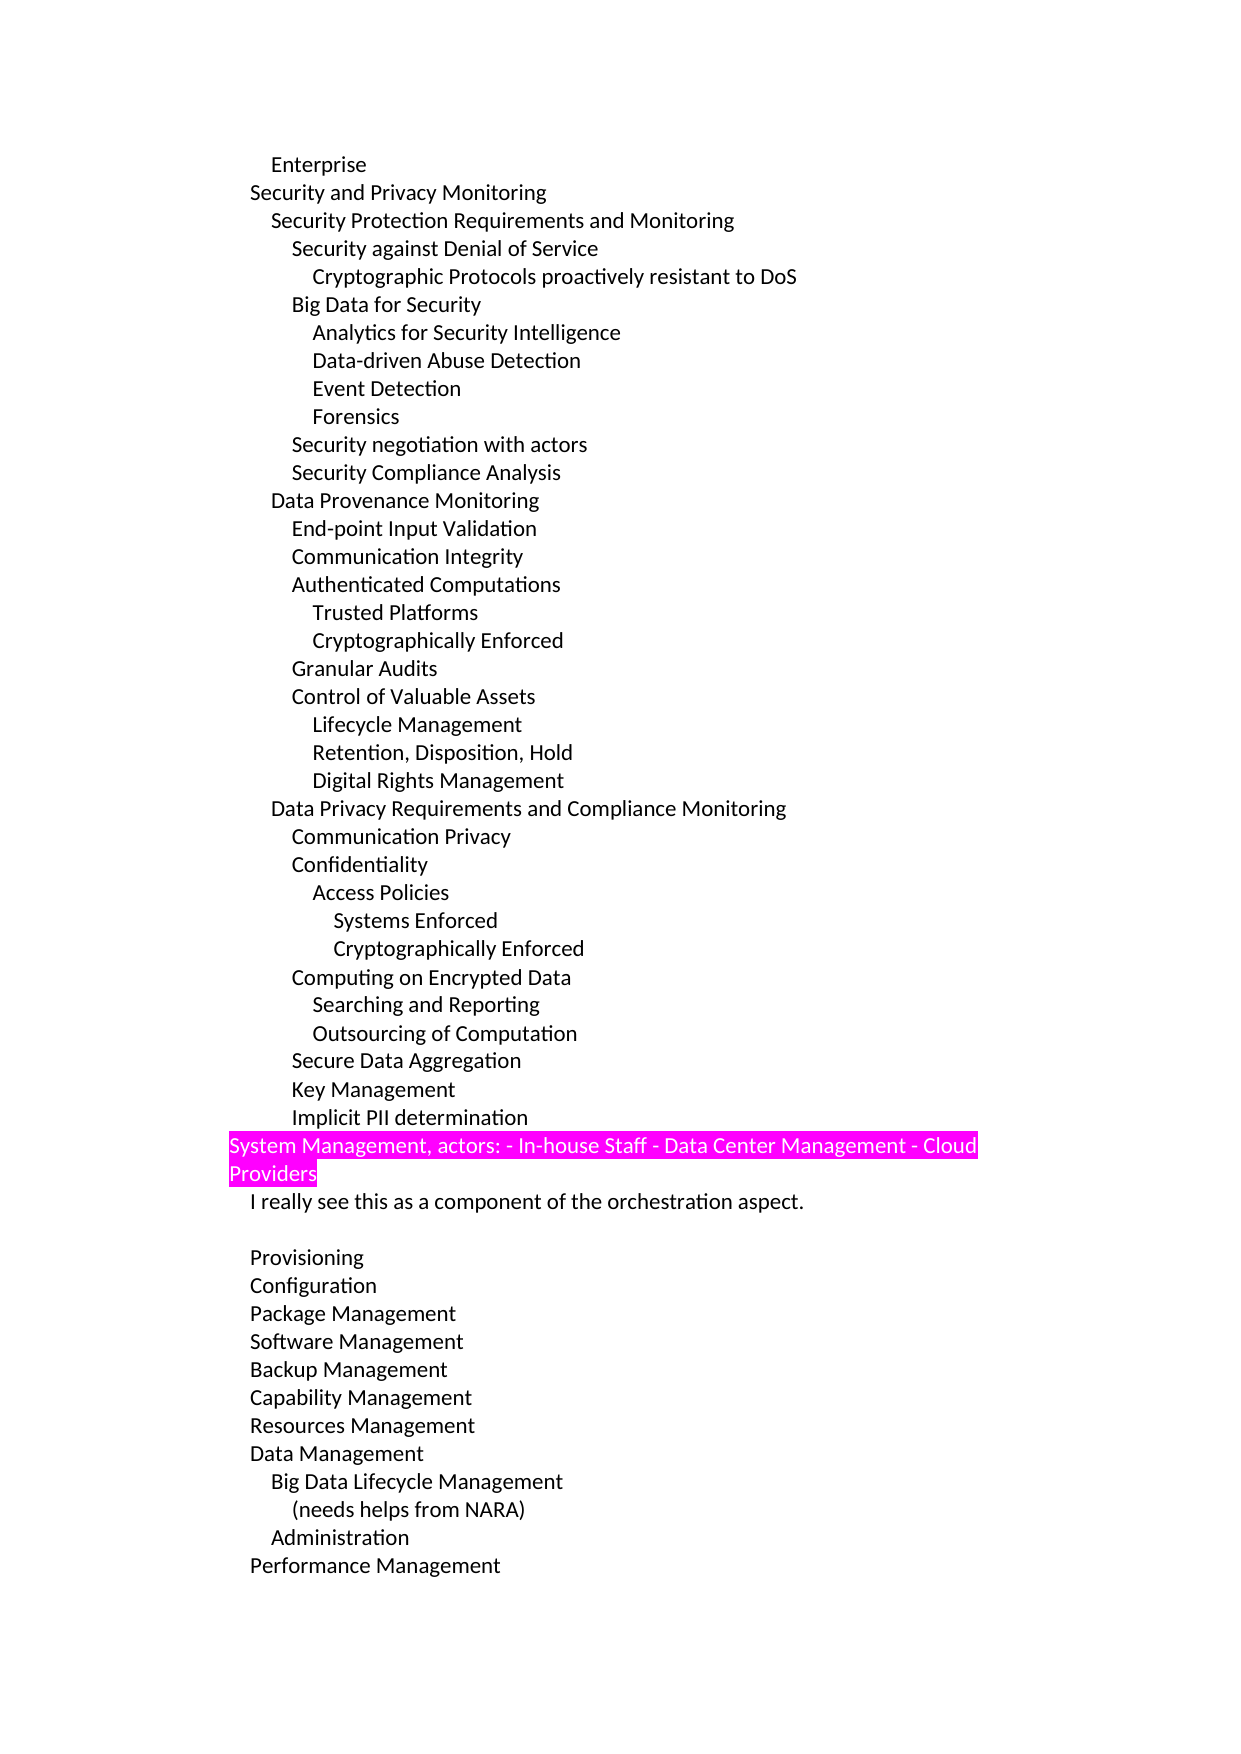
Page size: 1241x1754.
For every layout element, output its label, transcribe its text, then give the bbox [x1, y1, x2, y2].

subtitle Access Policies [312, 878, 1053, 907]
subtitle End-point Input Validation [292, 514, 1053, 542]
subtitle (needs helps from NARA) [292, 1495, 1053, 1523]
subtitle Secure Data Aggregation [292, 1047, 1053, 1075]
subtitle Backup Management [250, 1355, 1053, 1383]
subtitle Systems Enforced [333, 907, 1053, 934]
subtitle Granular Audits [292, 654, 1053, 682]
subtitle Enterprise [271, 150, 1053, 178]
text I really see this as a component of the orchestration aspect. [250, 1187, 1053, 1215]
subtitle Control of Valuable Assets [292, 682, 1053, 710]
subtitle Trusted Platforms [312, 598, 1053, 626]
subtitle Searching and Reporting [312, 991, 1053, 1019]
subtitle Event Detection [312, 374, 1053, 402]
subtitle Big Data Lifecycle Management [271, 1467, 1053, 1495]
subtitle Communication Integrity [292, 542, 1053, 570]
subtitle Big Data for Security [292, 290, 1053, 318]
subtitle Security and Privacy Monitoring [250, 178, 1053, 206]
subtitle Analytics for Security Intelligence [312, 318, 1053, 346]
subtitle Authenticated Computations [292, 570, 1053, 598]
subtitle Communication Privacy [292, 822, 1053, 851]
subtitle Data Privacy Requirements and Compliance Monitoring [271, 794, 1053, 822]
subtitle Key Management [292, 1075, 1053, 1103]
subtitle Data-driven Abuse Detection [312, 346, 1053, 374]
subtitle Security Protection Requirements and Monitoring [271, 206, 1053, 234]
subtitle Digital Rights Management [312, 766, 1053, 794]
subtitle Package Management [250, 1299, 1053, 1327]
subtitle Cryptographically Enforced [333, 934, 1053, 963]
subtitle Data Provenance Monitoring [271, 486, 1053, 514]
subtitle Software Management [250, 1327, 1053, 1355]
subtitle Capability Management [250, 1383, 1053, 1411]
subtitle Lifecycle Management [312, 710, 1053, 738]
subtitle Retention, Disposition, Hold [312, 738, 1053, 766]
subtitle Security negotiation with actors [292, 430, 1053, 458]
subtitle Provisioning [250, 1243, 1053, 1271]
subtitle Cryptographically Enforced [312, 626, 1053, 654]
subtitle Implicit PII determination [292, 1103, 1053, 1131]
subtitle Computing on Encrypted Data [292, 963, 1053, 991]
subtitle Confidentiality [292, 851, 1053, 878]
subtitle Administration [271, 1523, 1053, 1551]
subtitle System Management, actors: - In-house Staff - Data Center Management - Cloud Providers [317, 1131, 1053, 1187]
subtitle Performance Management [250, 1551, 1053, 1579]
subtitle Outsourcing of Computation [312, 1019, 1053, 1047]
subtitle Data Management [250, 1439, 1053, 1467]
subtitle Cryptographic Protocols proactively resistant to DoS [312, 262, 1053, 290]
subtitle Configuration [250, 1271, 1053, 1299]
subtitle Resources Management [250, 1411, 1053, 1439]
subtitle Security Compliance Analysis [292, 458, 1053, 486]
subtitle Security against Denial of Service [292, 234, 1053, 262]
subtitle Forensics [312, 402, 1053, 430]
